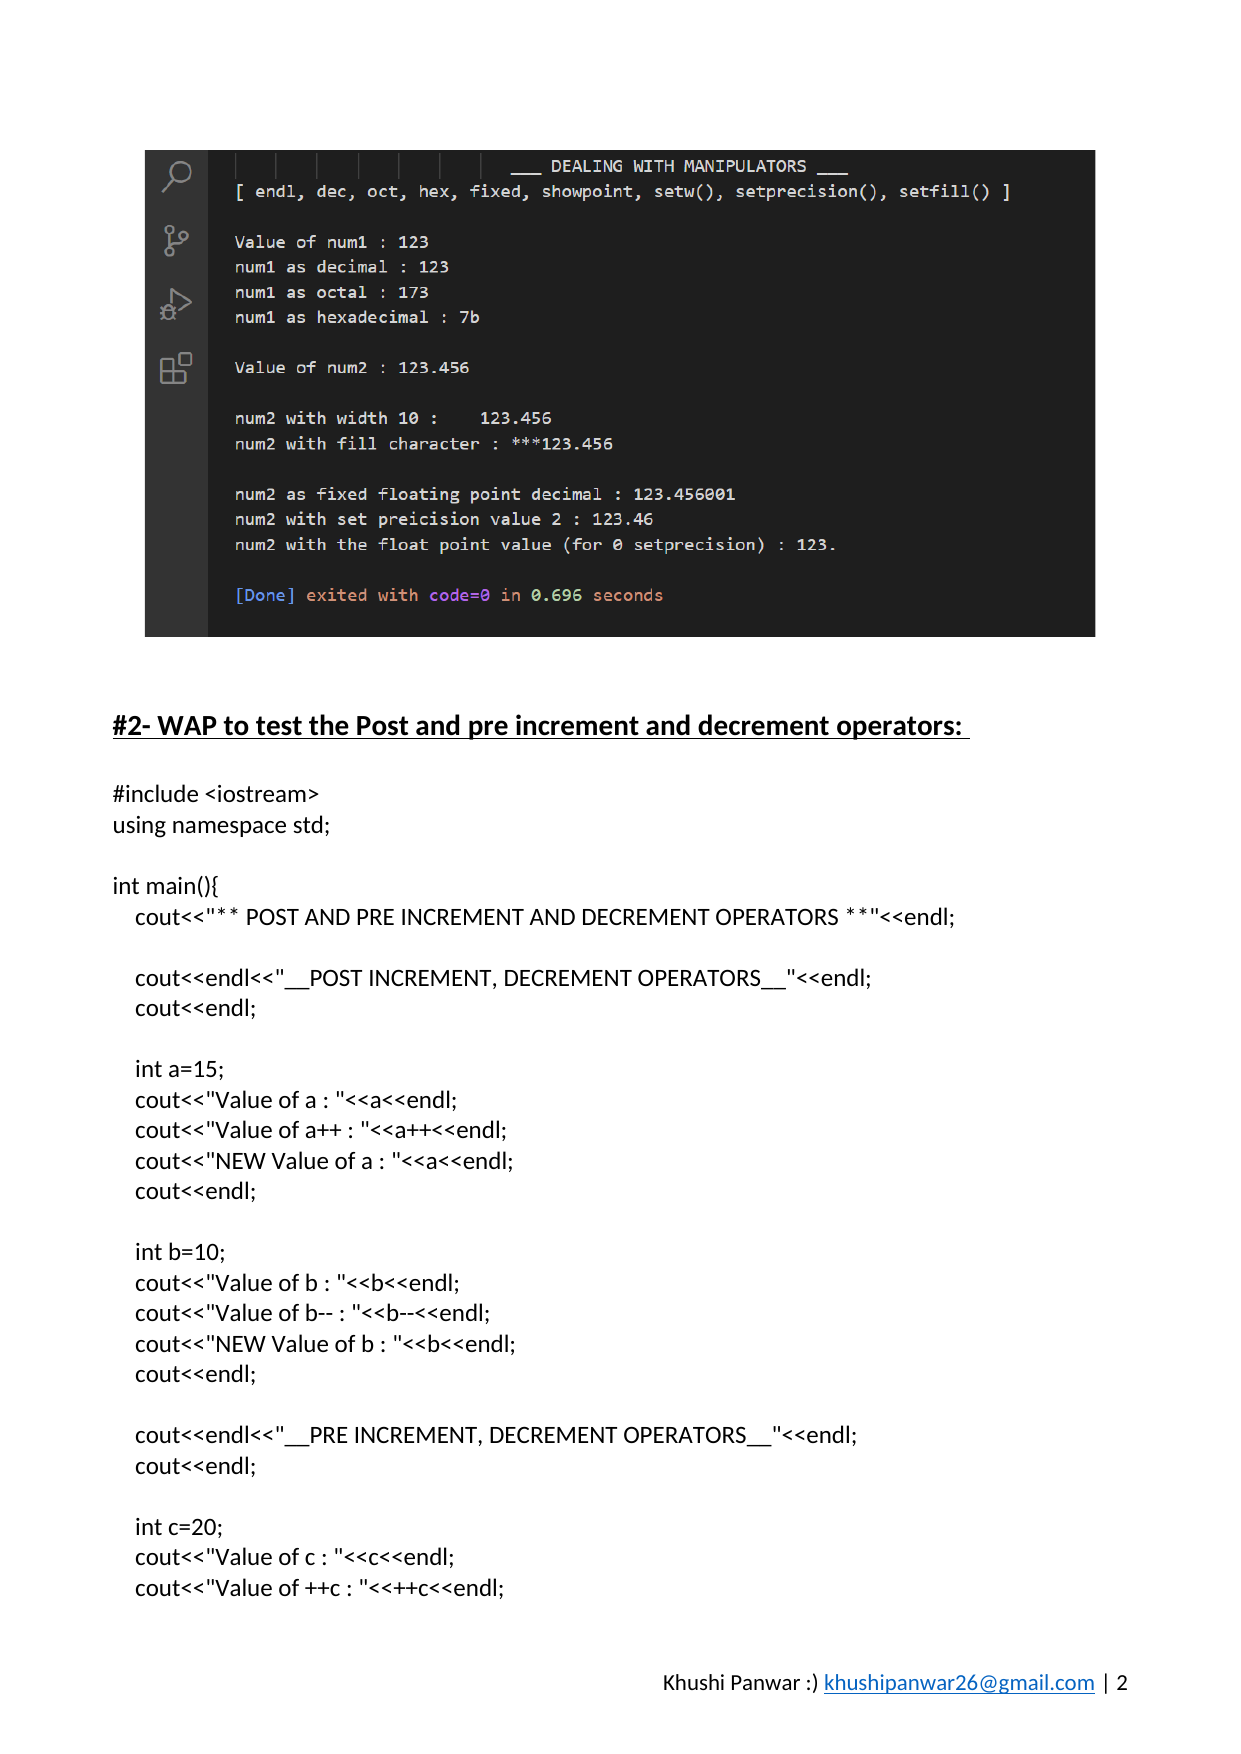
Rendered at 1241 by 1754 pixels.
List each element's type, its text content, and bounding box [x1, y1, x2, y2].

text cout<<endl; [112, 1450, 1128, 1481]
text cout<<endl; [112, 992, 1128, 1023]
text cout<<"Value of a : "<<a<<endl; [112, 1084, 1128, 1114]
text int c=20; [112, 1511, 1128, 1542]
text #2- WAP to test the Post and pre increment and decrement operators: [112, 707, 1128, 743]
text int b=10; [112, 1236, 1128, 1267]
text #include <iostream> [112, 778, 1128, 809]
text using namespace std; [112, 809, 1128, 839]
text cout<<"Value of b : "<<b<<endl; [112, 1267, 1128, 1297]
text cout<<endl; [112, 1358, 1128, 1389]
text cout<<endl; [112, 1175, 1128, 1206]
text cout<<"Value of ++c : "<<++c<<endl; [112, 1572, 1128, 1603]
text cout<<"Value of c : "<<c<<endl; [112, 1542, 1128, 1572]
text cout<<endl<<"__POST INCREMENT, DECREMENT OPERATORS__"<<endl; [112, 962, 1128, 992]
text cout<<"Value of a++ : "<<a++<<endl; [112, 1114, 1128, 1145]
text int a=15; [112, 1053, 1128, 1084]
text cout<<"Value of b-- : "<<b--<<endl; [112, 1297, 1128, 1328]
text int main(){ [112, 870, 1128, 901]
text cout<<"** POST AND PRE INCREMENT AND DECREMENT OPERATORS **"<<endl; [112, 901, 1128, 931]
text cout<<"NEW Value of a : "<<a<<endl; [112, 1145, 1128, 1175]
text cout<<endl<<"__PRE INCREMENT, DECREMENT OPERATORS__"<<endl; [112, 1419, 1128, 1450]
picture [144, 150, 1096, 637]
text cout<<"NEW Value of b : "<<b<<endl; [112, 1328, 1128, 1358]
